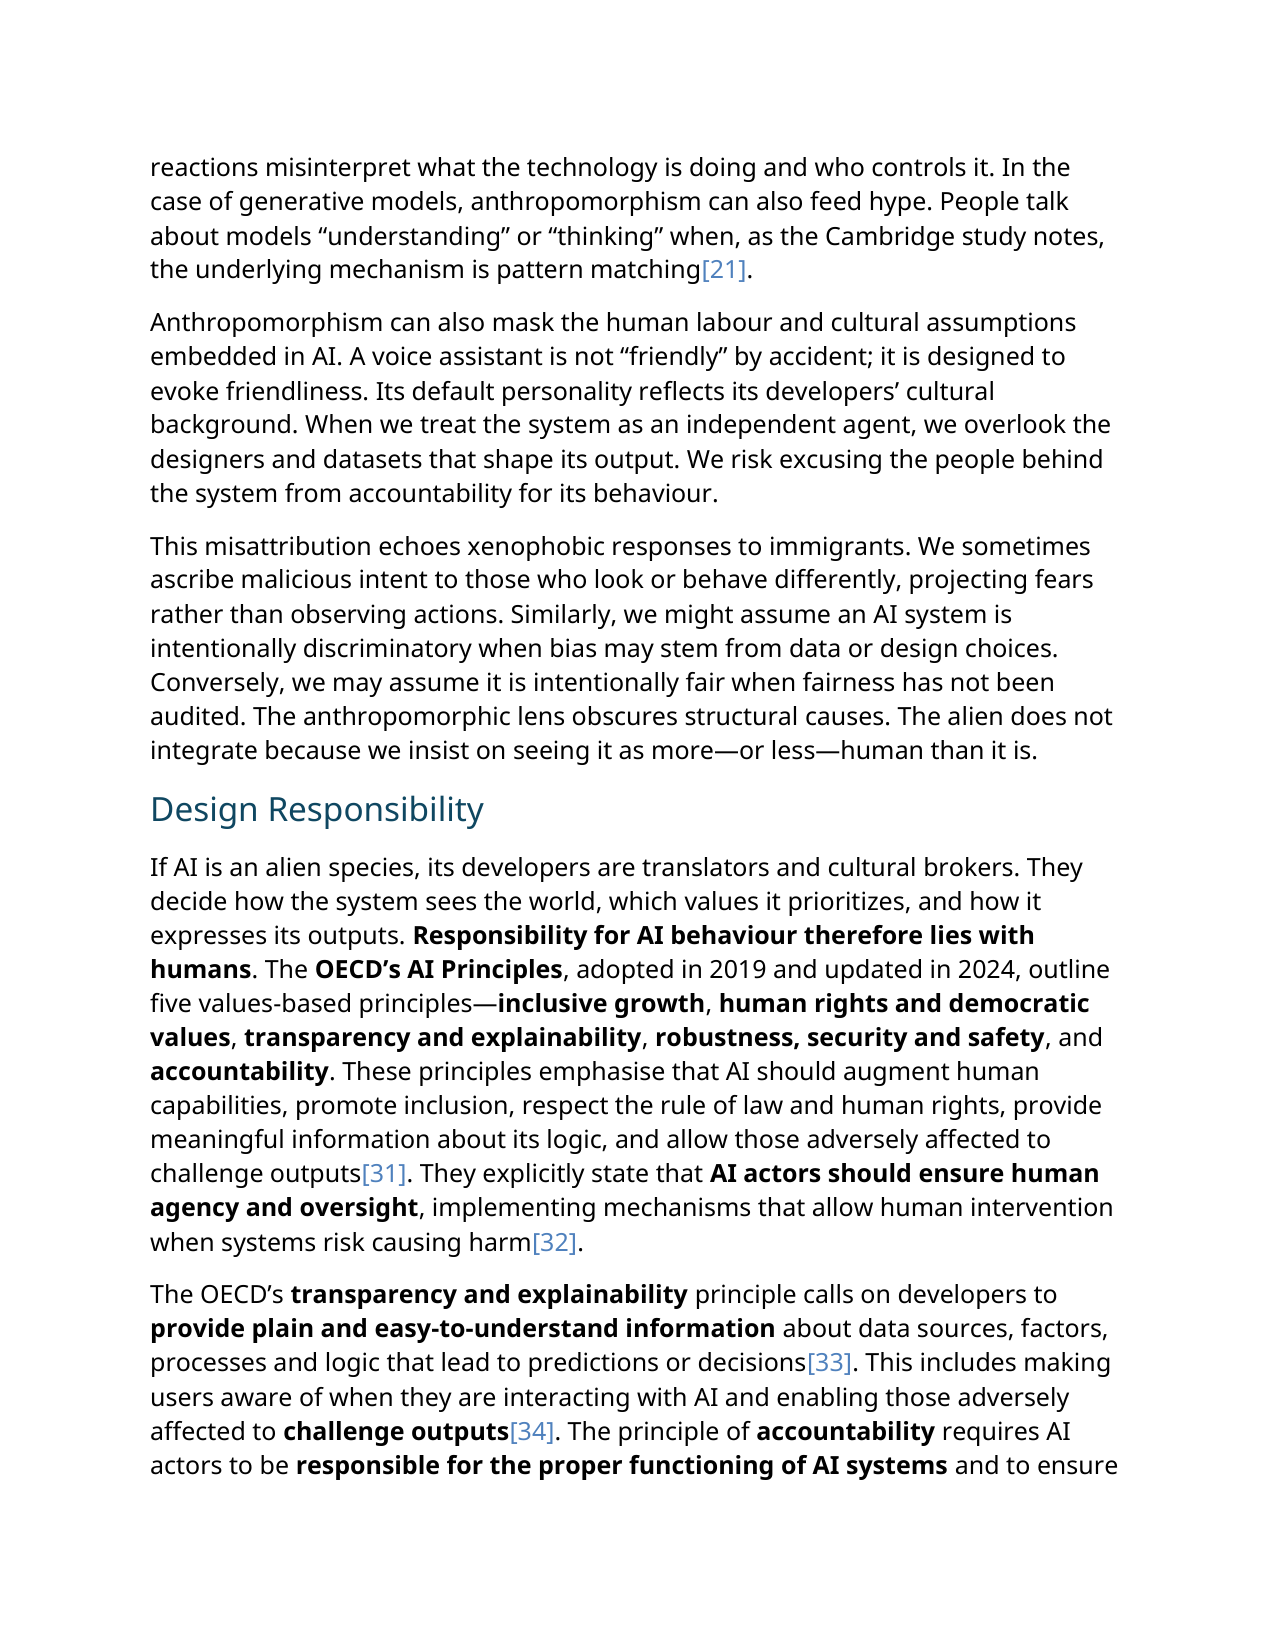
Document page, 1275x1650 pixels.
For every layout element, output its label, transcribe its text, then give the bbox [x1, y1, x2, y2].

text Anthropomorphism can also mask the human labour and cultural assumptions embedded in AI. A voice assistant is not “friendly” by accident; it is designed to evoke friendliness. Its default personality reflects its developers’ cultural background. When we treat the system as an independent agent, we overlook the designers and datasets that shape its output. We risk excusing the people behind the system from accountability for its behaviour. [150, 305, 1125, 509]
text This misattribution echoes xenophobic responses to immigrants. We sometimes ascribe malicious intent to those who look or behave differently, projecting fears rather than observing actions. Similarly, we might assume an AI system is intentionally discriminatory when bias may stem from data or design choices. Conversely, we may assume it is intentionally fair when fairness has not been audited. The anthropomorphic lens obscures structural causes. The alien does not integrate because we insist on seeing it as more—or less—human than it is. [150, 528, 1125, 767]
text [150, 1277, 1125, 1481]
text If AI is an alien species, its developers are translators and cultural brokers. They decide how the system sees the world, which values it prioritizes, and how it expresses its outputs. Responsibility for AI behaviour therefore lies with humans. The OECD’s AI Principles, adopted in 2019 and updated in 2024, outline five values‑based principles—inclusive growth, human rights and democratic values, transparency and explainability, robustness, security and safety, and accountability. These principles emphasise that AI should augment human capabilities, promote inclusion, respect the rule of law and human rights, provide meaningful information about its logic, and allow those adversely affected to challenge outputs[31]. They explicitly state that AI actors should ensure human agency and oversight, implementing mechanisms that allow human intervention when systems risk causing harm[32]. [150, 849, 1125, 1258]
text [150, 150, 1125, 286]
subtitle Design Responsibility [150, 785, 1125, 831]
